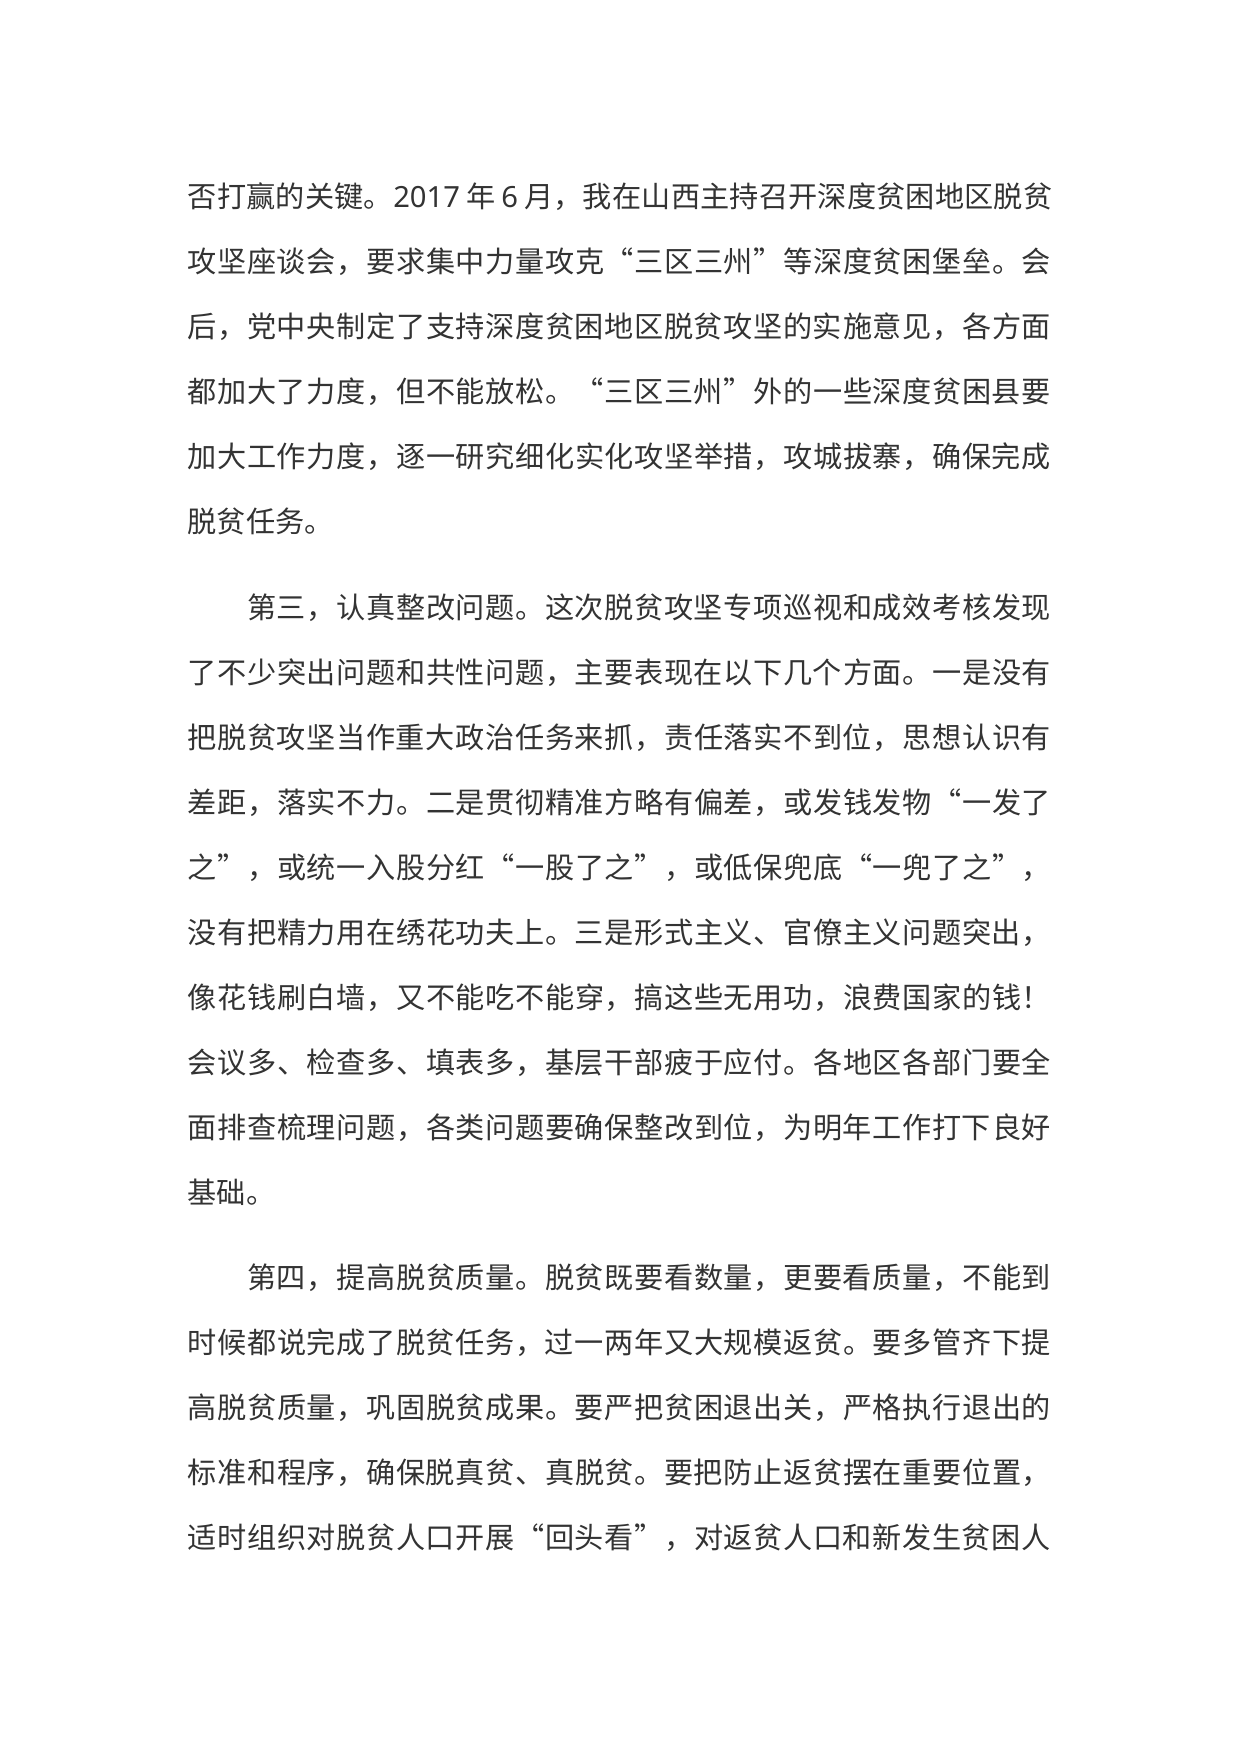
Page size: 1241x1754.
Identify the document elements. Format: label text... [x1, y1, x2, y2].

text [187, 162, 1053, 552]
text 第三，认真整改问题。这次脱贫攻坚专项巡视和成效考核发现了不少突出问题和共性问题，主要表现在以下几个方面。一是没有把脱贫攻坚当作重大政治任务来抓，责任落实不到位，思想认识有差距，落实不力。二是贯彻精准方略有偏差，或发钱发物“一发了之”，或统一入股分红“一股了之”，或低保兜底“一兜了之”，没有把精力用在绣花功夫上。三是形式主义、官僚主义问题突出，像花钱刷白墙，又不能吃不能穿，搞这些无用功，浪费国家的钱！会议多、检查多、填表多，基层干部疲于应付。各地区各部门要全面排查梳理问题，各类问题要确保整改到位，为明年工作打下良好基础。 [187, 573, 1053, 1223]
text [187, 1244, 1053, 1569]
